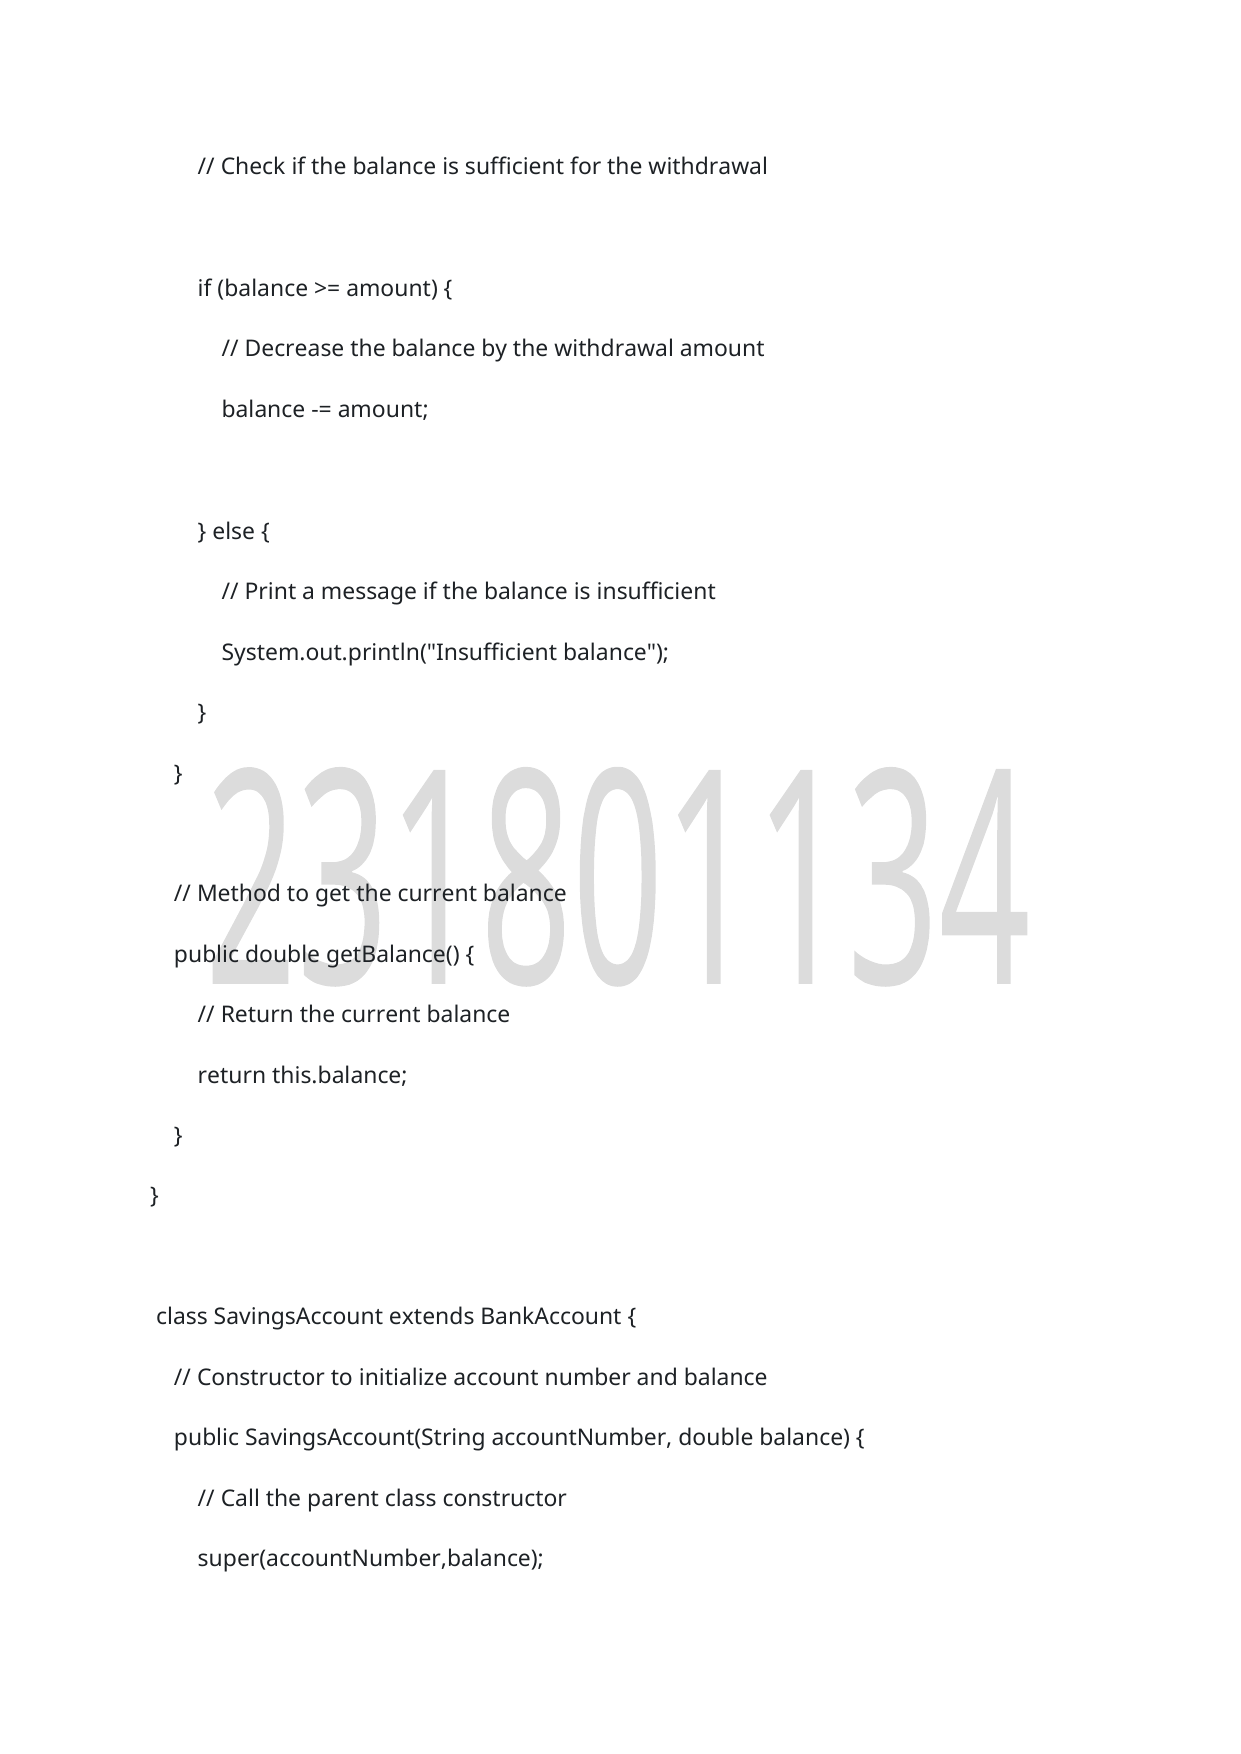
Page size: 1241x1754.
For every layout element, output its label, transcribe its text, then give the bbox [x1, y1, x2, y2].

subtitle } [150, 696, 1090, 727]
subtitle // Return the current balance [150, 998, 1090, 1029]
subtitle // Check if the balance is sufficient for the withdrawal [150, 150, 1090, 181]
subtitle // Constructor to initialize account number and balance [150, 1361, 1090, 1392]
subtitle return this.balance; [150, 1058, 1090, 1090]
subtitle // Method to get the current balance [150, 877, 1090, 908]
subtitle class SavingsAccount extends BankAccount { [150, 1300, 1090, 1331]
subtitle public double getBalance() { [150, 938, 1090, 969]
subtitle // Decrease the balance by the withdrawal amount [150, 332, 1090, 364]
subtitle } [150, 756, 1090, 788]
subtitle System.out.println("Insufficient balance"); [150, 636, 1090, 667]
subtitle } [150, 1179, 1090, 1211]
subtitle public SavingsAccount(String accountNumber, double balance) { [150, 1421, 1090, 1452]
subtitle } [150, 1119, 1090, 1150]
subtitle balance -= amount; [150, 393, 1090, 424]
subtitle if (balance >= amount) { [150, 272, 1090, 303]
subtitle // Print a message if the balance is insufficient [150, 575, 1090, 606]
subtitle // Call the parent class constructor [150, 1481, 1090, 1513]
subtitle super(accountNumber,balance); [150, 1542, 1090, 1573]
subtitle } else { [150, 515, 1090, 546]
